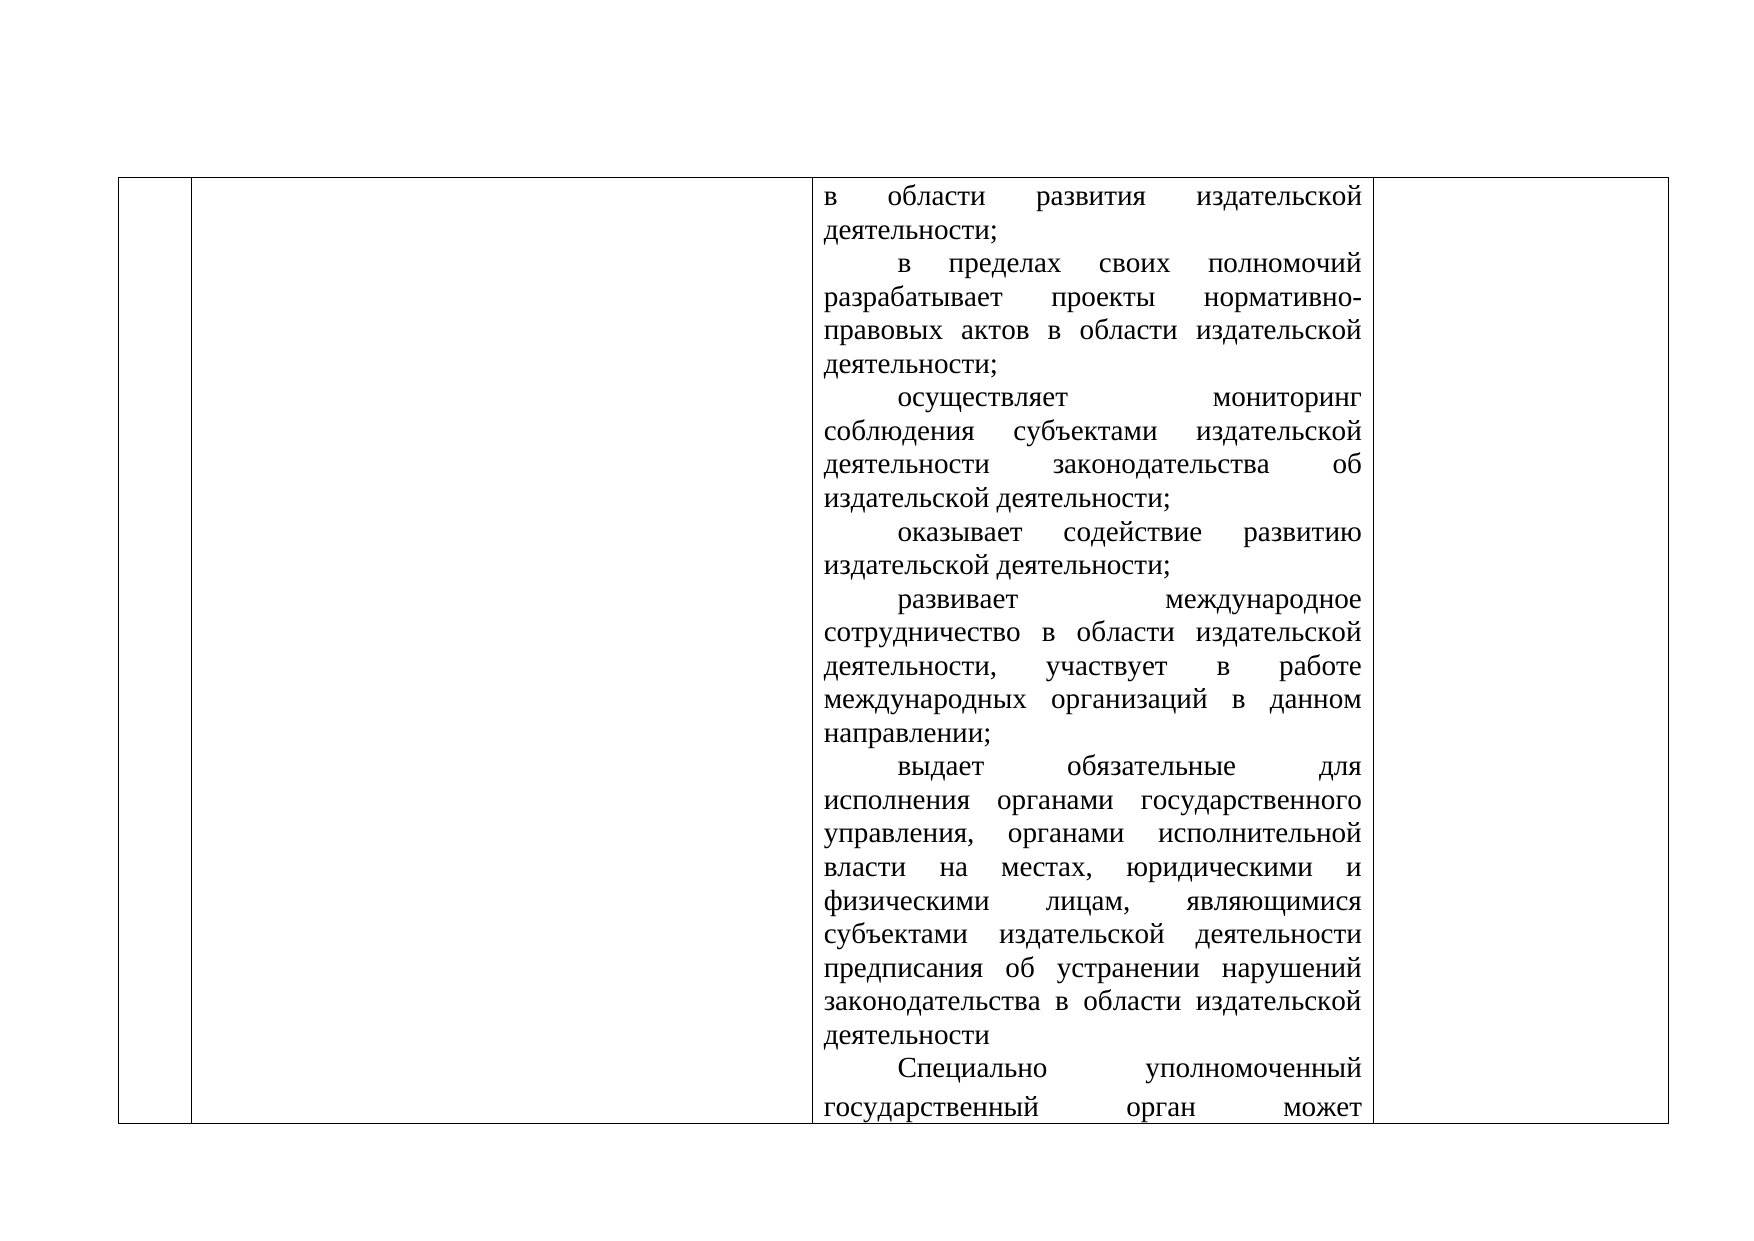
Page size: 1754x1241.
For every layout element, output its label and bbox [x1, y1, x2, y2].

table_cell [1374, 178, 1668, 1122]
table_cell [192, 178, 812, 1122]
table_cell [119, 178, 191, 1122]
table_cell [813, 178, 1373, 1122]
